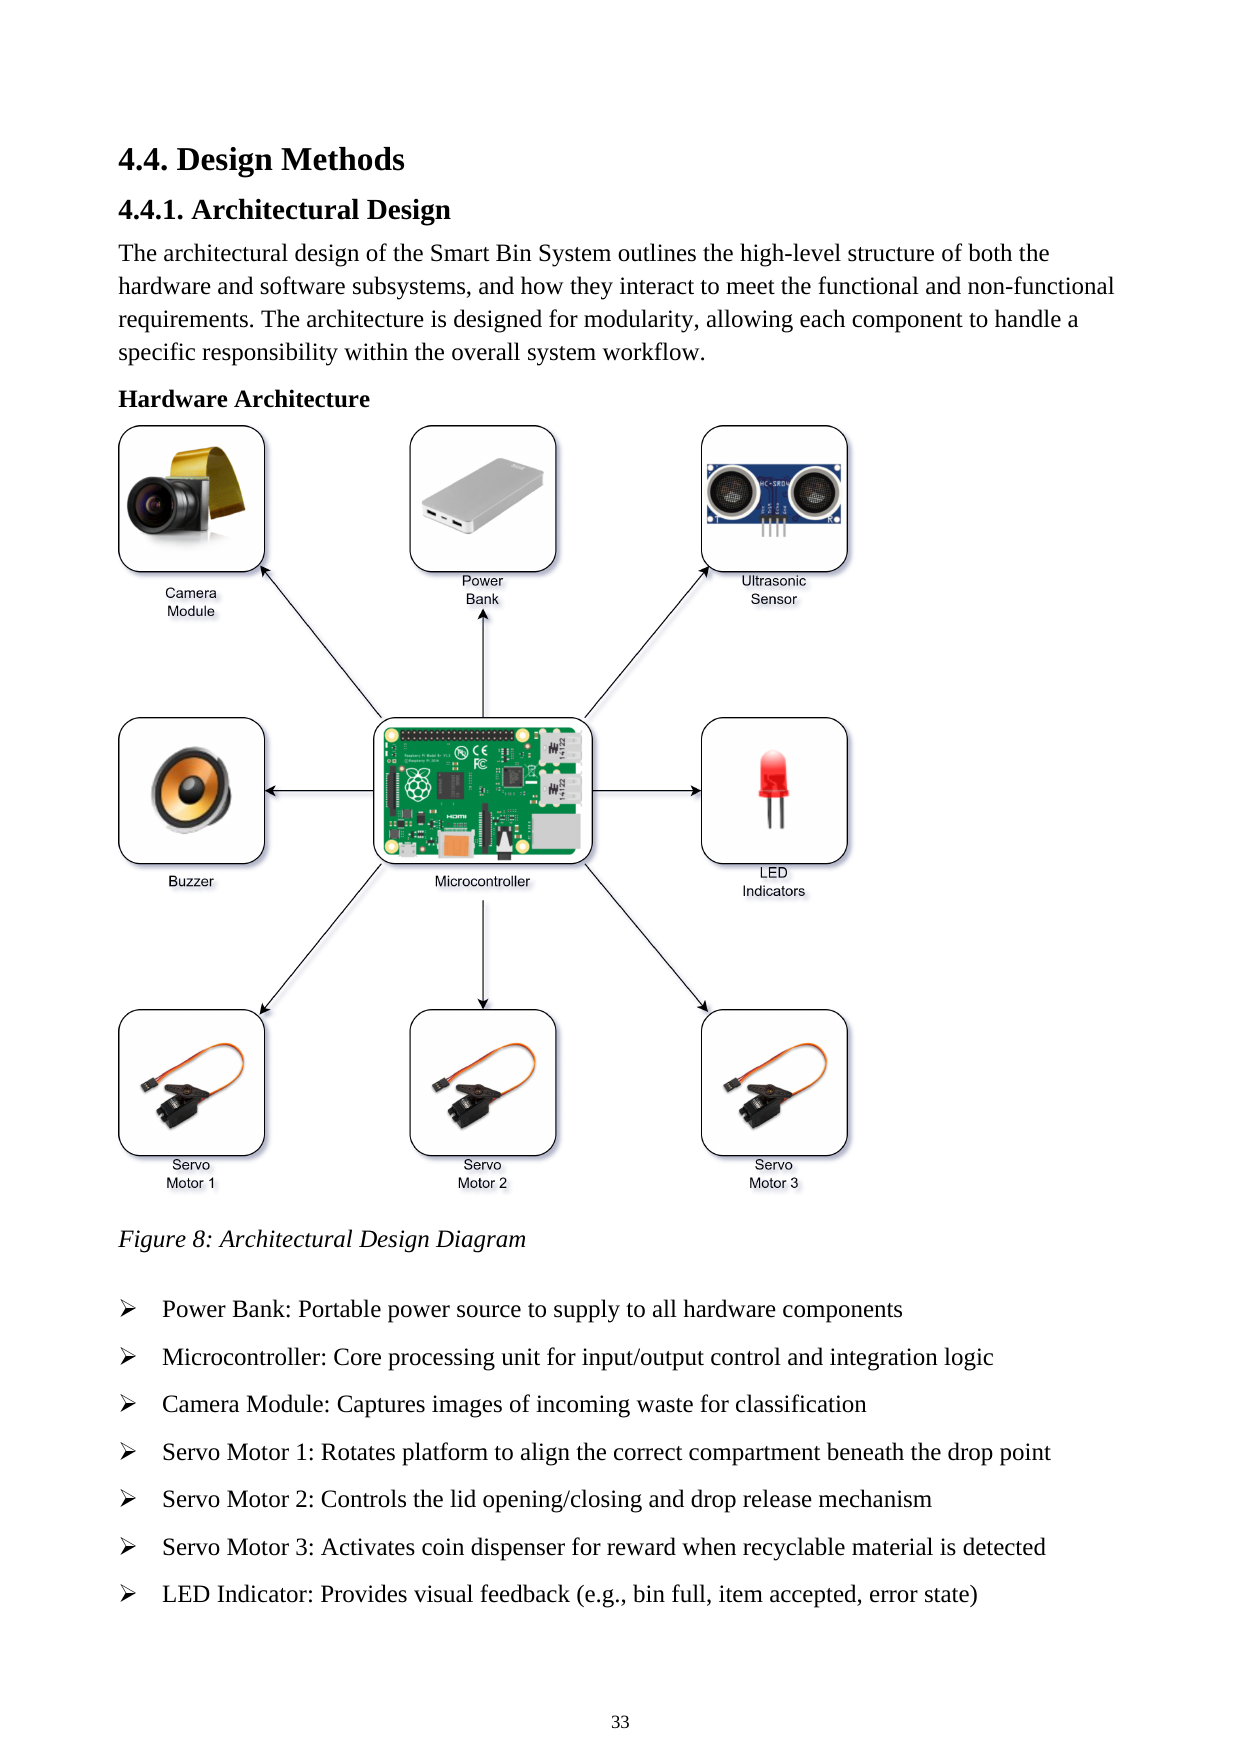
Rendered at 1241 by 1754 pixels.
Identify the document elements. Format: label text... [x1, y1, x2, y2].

list Microcontroller: Core processing unit for input/output control and integration logic [118, 1342, 1122, 1370]
picture [118, 425, 861, 1206]
list Camera Module: Captures images of incoming waste for classification [118, 1389, 1122, 1418]
list Servo Motor 2: Controls the lid opening/closing and drop release mechanism [118, 1484, 1122, 1513]
list LED Indicator: Provides visual feedback (e.g., bin full, item accepted, error state) [118, 1579, 1122, 1608]
subtitle 4.4.1. Architectural Design [118, 192, 1122, 225]
list Servo Motor 3: Activates coin dispenser for reward when recyclable material is detected [118, 1532, 1122, 1561]
text The architectural design of the Smart Bin System outlines the high-level structure of both the hardware and software subsystems, and how they interact to meet the functional and non-functional requirements. The architecture is designed for modularity, allowing each component to handle a specific responsibility within the overall system workflow. [118, 238, 1122, 366]
list Power Bank: Portable power source to supply to all hardware components [118, 1294, 1122, 1323]
text Figure 8: Architectural Design Diagram [118, 1224, 1122, 1253]
subtitle 4.4. Design Methods [118, 139, 1122, 177]
subtitle Hardware Architecture [118, 384, 1122, 413]
list Servo Motor 1: Rotates platform to align the correct compartment beneath the drop point [118, 1437, 1122, 1466]
